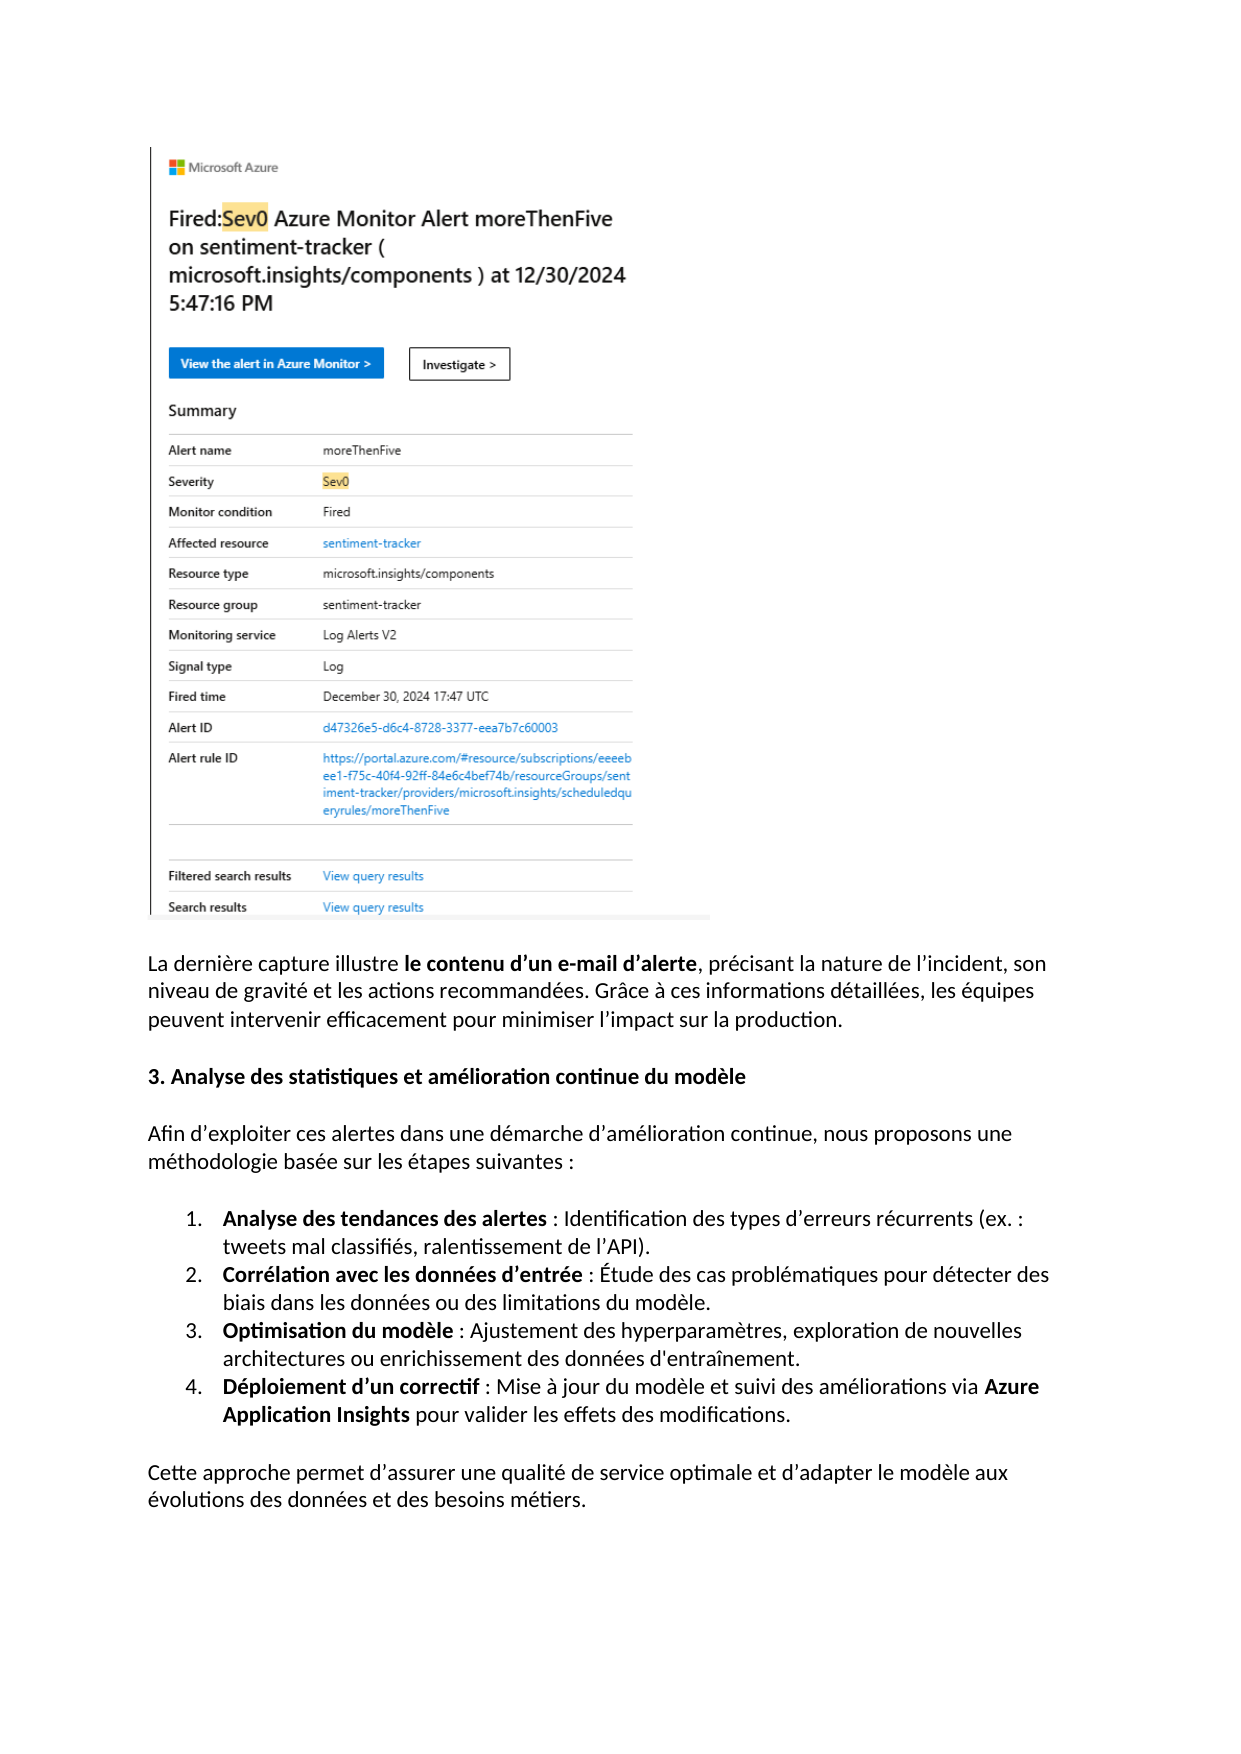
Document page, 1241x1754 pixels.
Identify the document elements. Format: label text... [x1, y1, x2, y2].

text Afin d’exploiter ces alertes dans une démarche d’amélioration continue, nous proposons une méthodologie basée sur les étapes suivantes : [148, 1119, 1093, 1175]
text 3. Analyse des statistiques et amélioration continue du modèle [148, 1062, 1093, 1090]
text Cette approche permet d’assurer une qualité de service optimale et d’adapter le modèle aux évolutions des données et des besoins métiers. [148, 1458, 1093, 1514]
list Corrélation avec les données d’entrée : Étude des cas problématiques pour détecter des biais dans les données ou des limitations du modèle. [185, 1260, 1093, 1316]
list Analyse des tendances des alertes : Identification des types d’erreurs récurrents (ex. : tweets mal classifiés, ralentissement de l’API). [185, 1204, 1093, 1260]
picture [147, 147, 710, 920]
text La dernière capture illustre le contenu d’un e-mail d’alerte, précisant la nature de l’incident, son niveau de gravité et les actions recommandées. Grâce à ces informations détaillées, les équipes peuvent intervenir efficacement pour minimiser l’impact sur la production. [148, 949, 1093, 1033]
list Optimisation du modèle : Ajustement des hyperparamètres, exploration de nouvelles architectures ou enrichissement des données d'entraînement. [185, 1316, 1093, 1372]
list Déploiement d’un correctif : Mise à jour du modèle et suivi des améliorations via Azure Application Insights pour valider les effets des modifications. [185, 1372, 1093, 1428]
